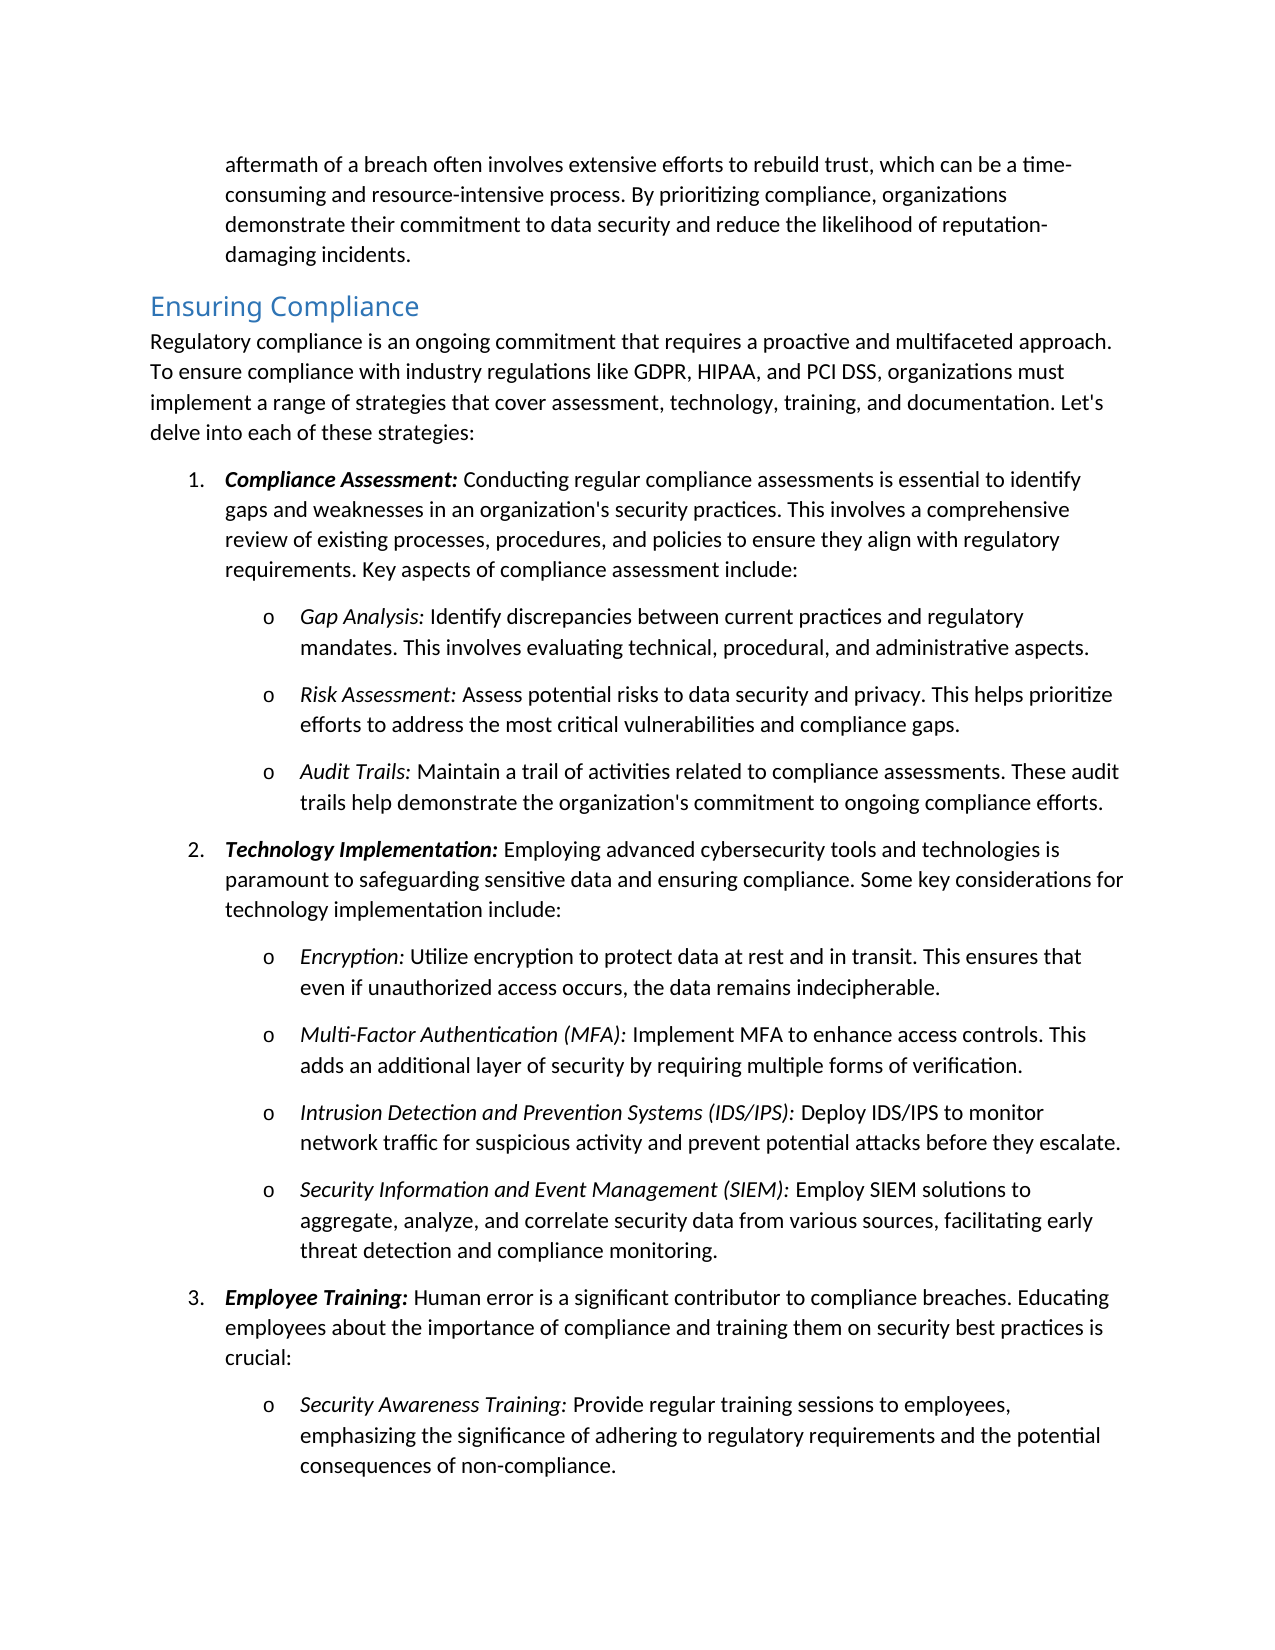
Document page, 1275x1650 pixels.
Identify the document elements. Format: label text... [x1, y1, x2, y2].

subtitle Ensuring Compliance [150, 287, 1125, 324]
list Compliance Assessment: Conducting regular compliance assessments is essential to identify gaps and weaknesses in an organization's security practices. This involves a comprehensive review of existing processes, procedures, and policies to ensure they align with regulatory requirements. Key aspects of compliance assessment include: [187, 465, 1125, 583]
list Risk Assessment: Assess potential risks to data security and privacy. This helps prioritize efforts to address the most critical vulnerabilities and compliance gaps. [262, 680, 1125, 739]
list Security Awareness Training: Provide regular training sessions to employees, emphasizing the significance of adhering to regulatory requirements and the potential consequences of non-compliance. [262, 1390, 1125, 1479]
list Technology Implementation: Employing advanced cybersecurity tools and technologies is paramount to safeguarding sensitive data and ensuring compliance. Some key considerations for technology implementation include: [187, 835, 1125, 923]
list Encryption: Utilize encryption to protect data at rest and in transit. This ensures that even if unauthorized access occurs, the data remains indecipherable. [262, 942, 1125, 1001]
text Regulatory compliance is an ongoing commitment that requires a proactive and multifaceted approach. To ensure compliance with industry regulations like GDPR, HIPAA, and PCI DSS, organizations must implement a range of strategies that cover assessment, technology, training, and documentation. Let's delve into each of these strategies: [150, 327, 1125, 446]
list Multi-Factor Authentication (MFA): Implement MFA to enhance access controls. This adds an additional layer of security by requiring multiple forms of verification. [262, 1020, 1125, 1079]
list Security Information and Event Management (SIEM): Employ SIEM solutions to aggregate, analyze, and correlate security data from various sources, facilitating early threat detection and compliance monitoring. [262, 1175, 1125, 1264]
list Employee Training: Human error is a significant contributor to compliance breaches. Educating employees about the importance of compliance and training them on security best practices is crucial: [187, 1283, 1125, 1371]
list Gap Analysis: Identify discrepancies between current practices and regulatory mandates. This involves evaluating technical, procedural, and administrative aspects. [262, 602, 1125, 661]
list Audit Trails: Maintain a trail of activities related to compliance assessments. These audit trails help demonstrate the organization's commitment to ongoing compliance efforts. [262, 757, 1125, 816]
list Intrusion Detection and Prevention Systems (IDS/IPS): Deploy IDS/IPS to monitor network traffic for suspicious activity and prevent potential attacks before they escalate. [262, 1098, 1125, 1156]
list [187, 150, 1125, 269]
